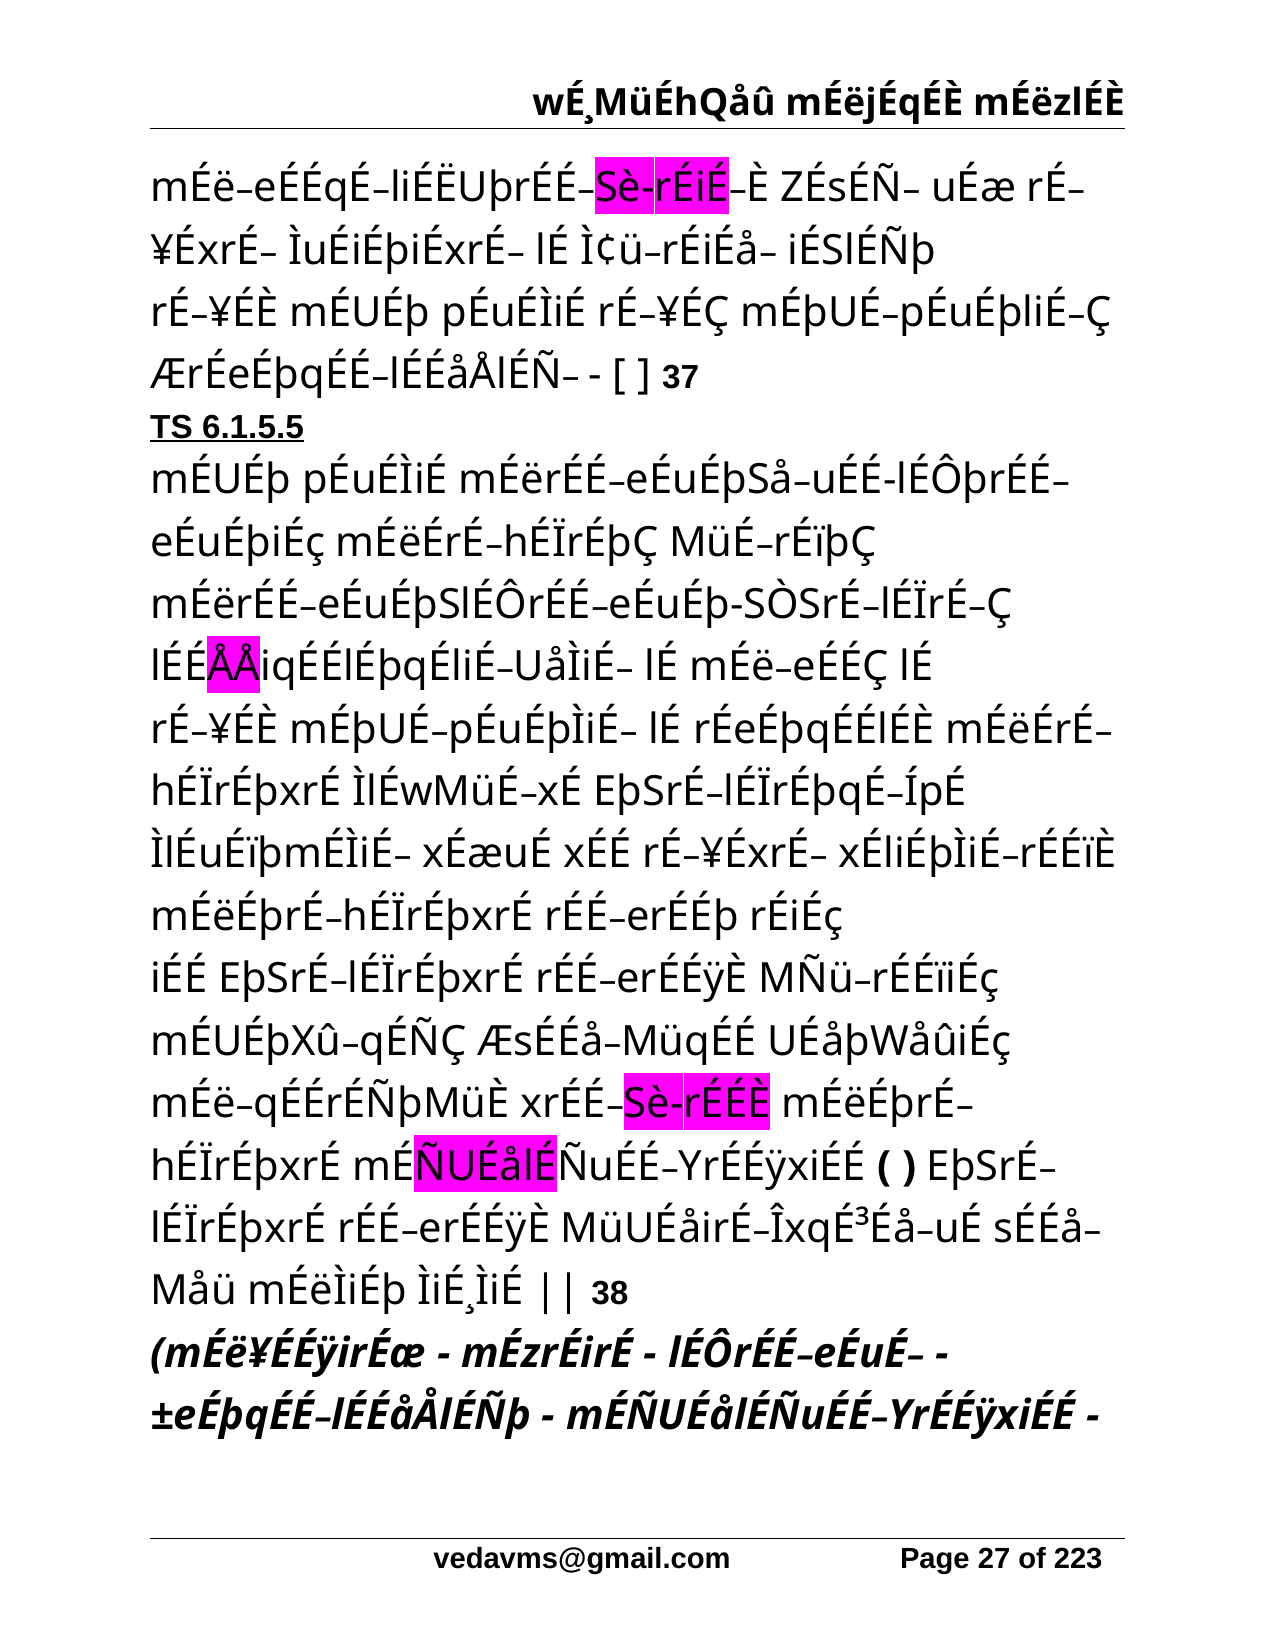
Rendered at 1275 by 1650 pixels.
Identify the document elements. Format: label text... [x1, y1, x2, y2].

text rÉ–¥ÉÈ mÉþUÉ–pÉuÉþÌiÉ– lÉ rÉeÉþqÉÉlÉÈ mÉëÉrÉ–hÉÏrÉþxrÉ ÌlÉwMüÉ–xÉ EþSrÉ–lÉÏrÉþqÉ–ÍpÉ ÌlÉuÉïþmÉÌiÉ– xÉæuÉ xÉÉ rÉ–¥ÉxrÉ– xÉliÉþÌiÉ–rÉÉïÈ mÉëÉþrÉ–hÉÏrÉþxrÉ rÉÉ–erÉÉþ rÉiÉç [150, 698, 1125, 942]
text iÉÉ EþSrÉ–lÉÏrÉþxrÉ rÉÉ–erÉÉÿÈ MÑü–rÉÉïiÉç mÉUÉþXû–qÉÑÇ ÆsÉÉå–MüqÉÉ UÉåþWåûiÉç mÉë–qÉÉrÉÑþMüÈ xrÉÉ–Sè-rÉÉÈ mÉëÉþrÉ–hÉÏrÉþxrÉ mÉÑUÉålÉÑuÉÉ–YrÉÉÿxiÉÉ ( ) EþSrÉ–lÉÏrÉþxrÉ rÉÉ–erÉÉÿÈ MüUÉåirÉ–ÎxqÉ³Éå–uÉ sÉÉå–Måü mÉëÌiÉþ ÌiÉ¸ÌiÉ || 38 [150, 948, 1125, 1317]
text mÉë–eÉÉqÉ–liÉËUþrÉÉ–Sè-rÉiÉ–È ZÉsÉÑ– uÉæ rÉ–¥ÉxrÉ– ÌuÉiÉþiÉxrÉ– lÉ Ì¢ü–rÉiÉå– iÉSlÉÑþ [150, 157, 1125, 276]
text mÉërÉÉ–eÉuÉþSlÉÔrÉÉ–eÉuÉþ-SÒSrÉ–lÉÏrÉ–Ç lÉÉÅÅiqÉÉlÉþqÉliÉ–UåÌiÉ– lÉ mÉë–eÉÉÇ lÉ [150, 574, 1125, 693]
text rÉ–¥ÉÈ mÉUÉþ pÉuÉÌiÉ rÉ–¥ÉÇ mÉþUÉ–pÉuÉþliÉ–Ç ÆrÉeÉþqÉÉ–lÉÉåÅlÉÑ– - [ ] 37 [150, 282, 1125, 401]
text mÉUÉþ pÉuÉÌiÉ mÉërÉÉ–eÉuÉþSå–uÉÉ-lÉÔþrÉÉ–eÉuÉþiÉç mÉëÉrÉ–hÉÏrÉþÇ MüÉ–rÉïþÇ [150, 449, 1125, 568]
text (mÉë¥ÉÉÿirÉæ - mÉzrÉirÉ - lÉÔrÉÉ–eÉuÉ– - ±eÉþqÉÉ–lÉÉåÅlÉÑþ - mÉÑUÉålÉÑuÉÉ–YrÉÉÿxiÉÉ - A–¹Éæ cÉþ) (A5) [150, 1322, 1139, 1442]
text TS 6.1.5.5 [150, 407, 1125, 445]
